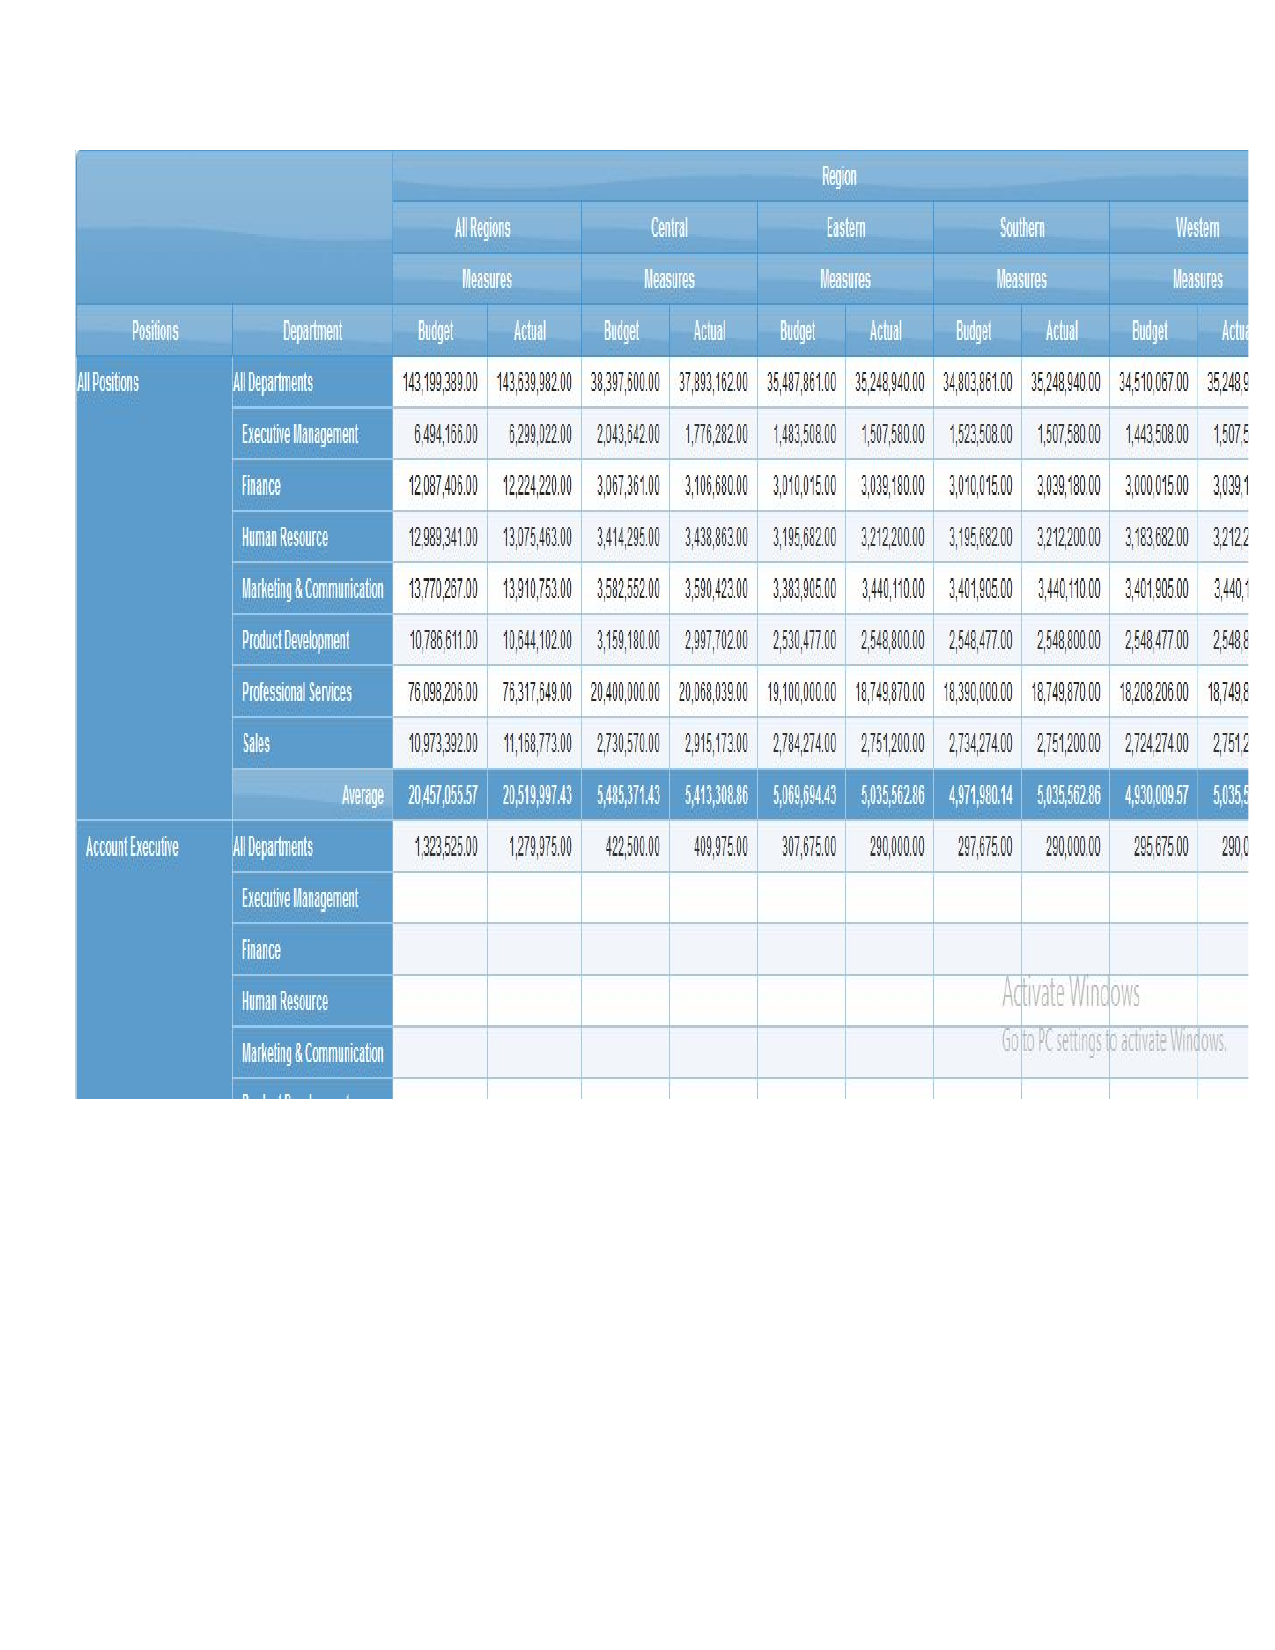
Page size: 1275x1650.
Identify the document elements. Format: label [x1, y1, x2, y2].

picture [75, 150, 1249, 1099]
